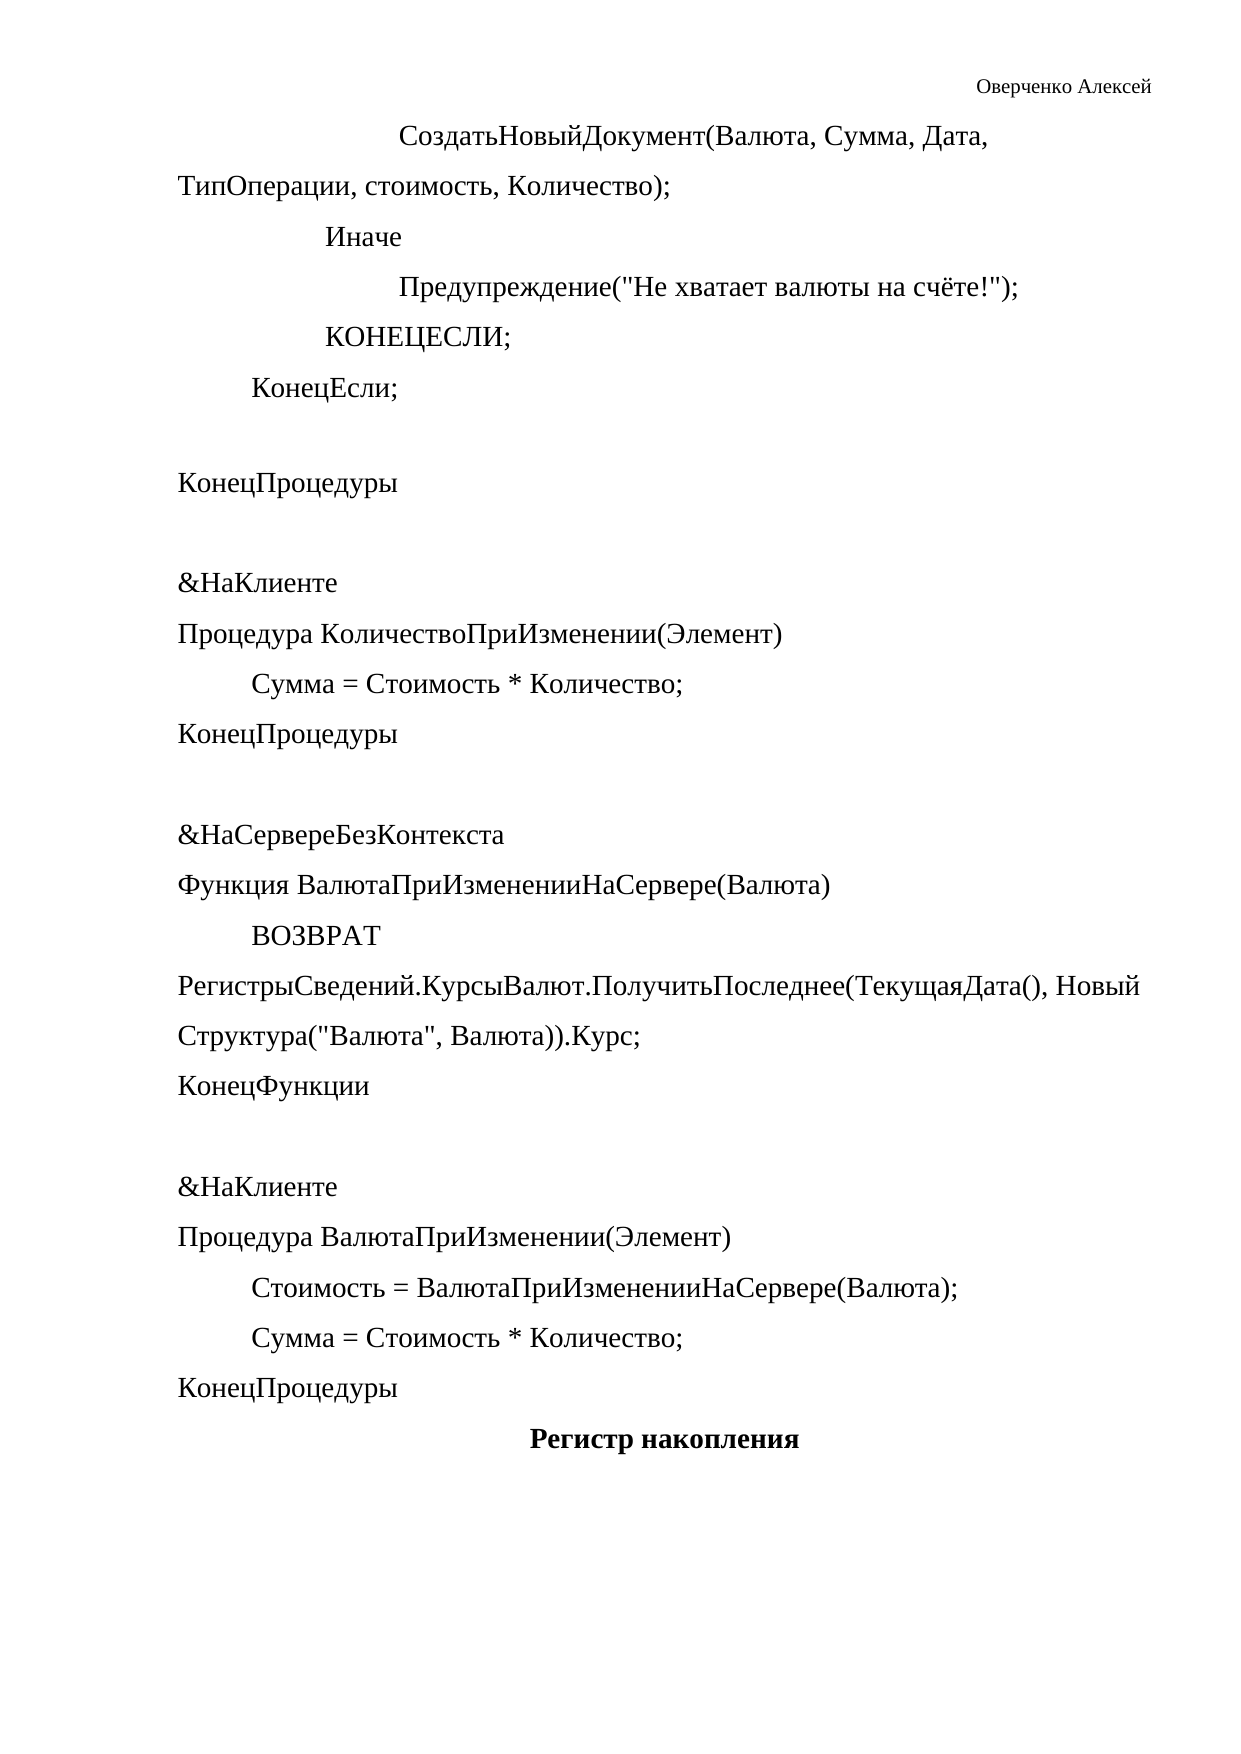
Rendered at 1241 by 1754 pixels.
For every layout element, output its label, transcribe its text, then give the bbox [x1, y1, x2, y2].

text &НаКлиенте [177, 565, 1152, 599]
text Иначе [177, 219, 1152, 252]
text КонецЕсли; [177, 370, 1152, 403]
text &НаСервереБезКонтекста [177, 817, 1152, 851]
text Стоимость = ВалютаПриИзмененииНаСервере(Валюта); [177, 1270, 1152, 1303]
text КонецПроцедуры [177, 1370, 1152, 1404]
text Сумма = Стоимость * Количество; [177, 1320, 1152, 1354]
text КонецПроцедуры [177, 716, 1152, 750]
text Сумма = Стоимость * Количество; [177, 666, 1152, 699]
text &НаКлиенте [177, 1169, 1152, 1203]
text КОНЕЦЕСЛИ; [177, 319, 1152, 353]
text Процедура КоличествоПриИзменении(Элемент) [177, 616, 1152, 649]
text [177, 118, 1152, 202]
text Функция ВалютаПриИзмененииНаСервере(Валюта) [177, 867, 1152, 901]
text КонецПроцедуры [177, 465, 1152, 498]
text Регистр накопления [177, 1421, 1152, 1454]
text Процедура ВалютаПриИзменении(Элемент) [177, 1219, 1152, 1253]
text ВОЗВРАТ РегистрыСведений.КурсыВалют.ПолучитьПоследнее(ТекущаяДата(), Новый Структура("Валюта", Валюта)).Курс; [177, 918, 1152, 1052]
text КонецФункции [177, 1068, 1152, 1102]
text Предупреждение("Не хватает валюты на счёте!"); [177, 269, 1152, 303]
